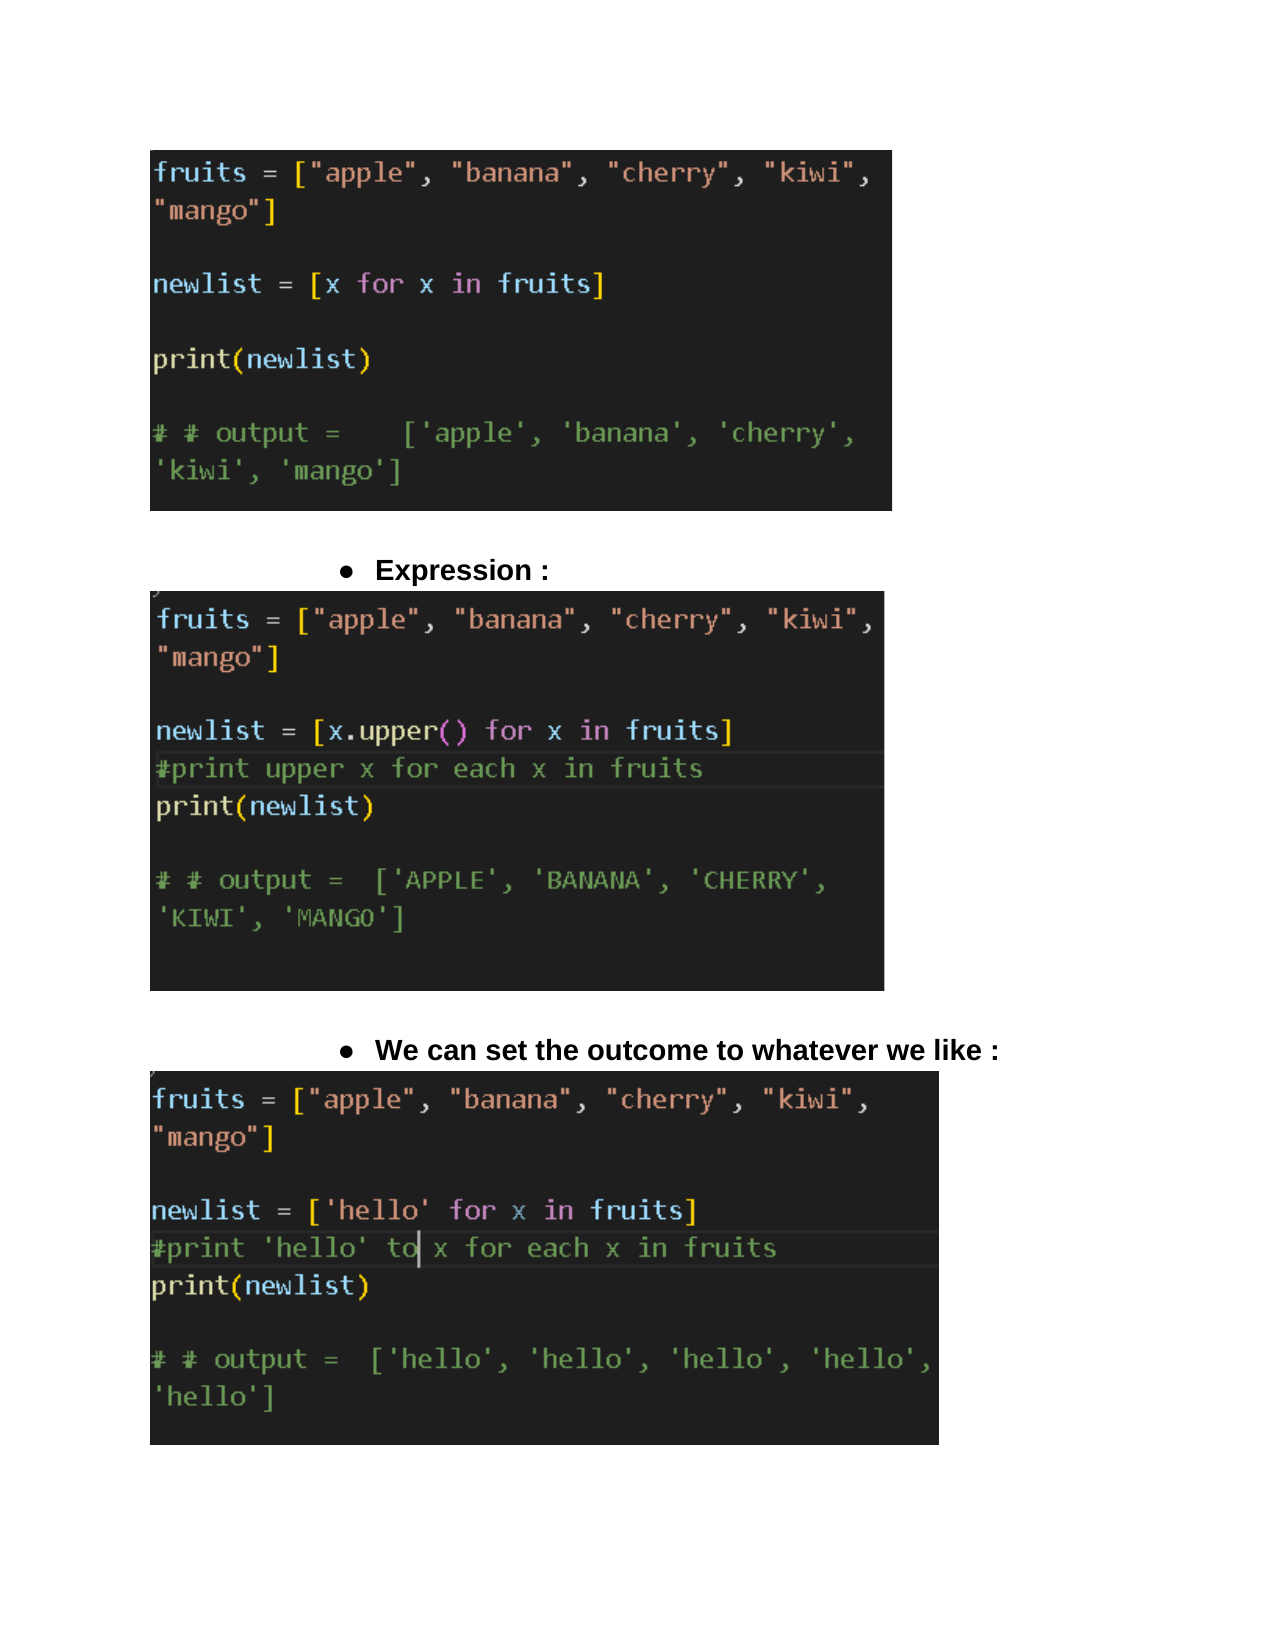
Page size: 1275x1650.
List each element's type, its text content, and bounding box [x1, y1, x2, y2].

picture [150, 591, 885, 991]
picture [150, 1071, 939, 1445]
list We can set the outcome to whatever we like : [337, 1033, 1125, 1066]
picture [150, 150, 893, 511]
list Expression : [337, 553, 1125, 587]
